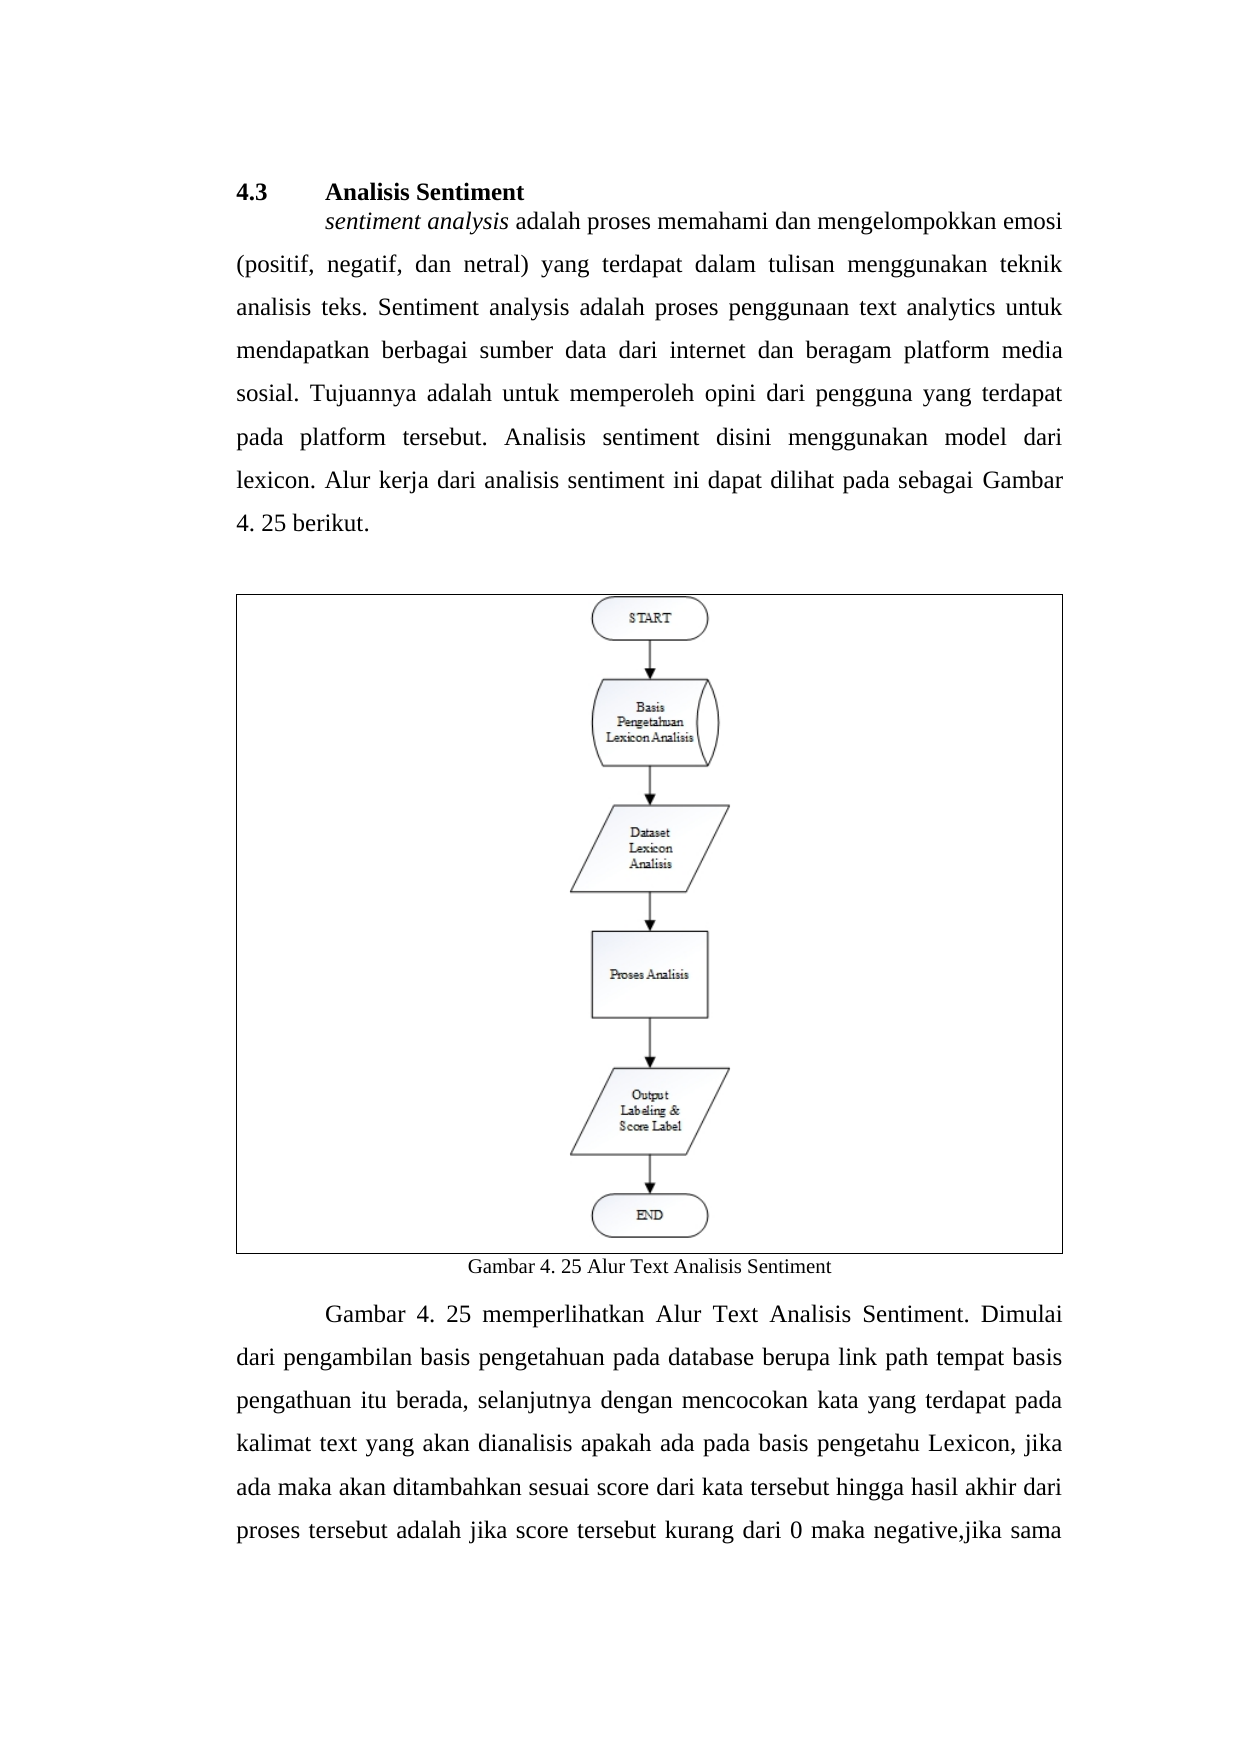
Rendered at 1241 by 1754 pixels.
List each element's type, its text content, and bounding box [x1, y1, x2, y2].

table_header [237, 595, 1062, 1253]
text sentiment analysis adalah proses memahami dan mengelompokkan emosi (positif, negatif, dan netral) yang terdapat dalam tulisan menggunakan teknik analisis teks. Sentiment analysis adalah proses penggunaan text analytics untuk mendapatkan berbagai sumber data dari internet dan beragam platform media sosial. Tujuannya adalah untuk memperoleh opini dari pengguna yang terdapat pada platform tersebut. Analisis sentiment disini menggunakan model dari lexicon. Alur kerja dari analisis sentiment ini dapat dilihat pada sebagai Gambar 4. 25 berikut. [236, 206, 1063, 537]
subtitle Analisis Sentiment [236, 177, 1063, 206]
picture [569, 595, 731, 1239]
text Gambar 4. 25 Alur Text Analisis Sentiment [236, 1254, 1063, 1278]
